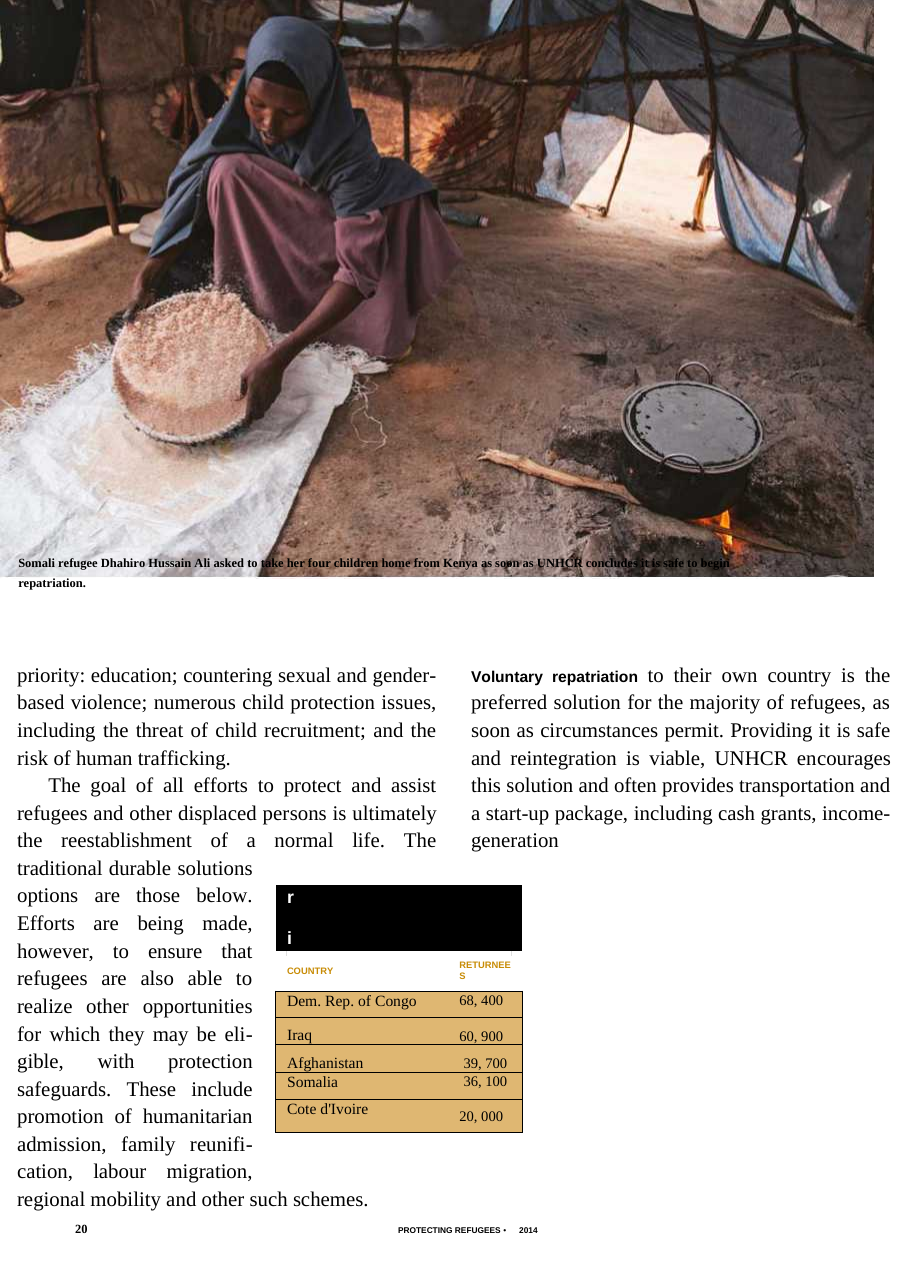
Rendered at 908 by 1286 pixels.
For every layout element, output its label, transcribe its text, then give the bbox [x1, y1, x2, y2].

text priority: education; countering sexual and gender-based violence; numerous child protection issues, including the threat of child recruitment; and the risk of human trafficking. [17, 579, 437, 769]
text Voluntary repatriation to their own country is the preferred solution for the majority of refugees, as soon as circumstances permit. Providing it is safe and reintegration is viable, UNHCR encourages this solution and often provides transportation and a start-up package, including cash grants, income-generationprojects and practical assistance such as farm tools and seeds. [471, 23, 891, 852]
picture [0, 0, 874, 579]
text The goal of all efforts to protect and assist refugees and other displaced persons is ultimately the reestablishment of a normal life. The traditional durable solutions options are those below. Efforts are being made, however, to ensure that refugees are also able to realize other opportunities for which they may be eligible, with protection safeguards. These include promotion of humanitarian admission, family reunification, labour migration, regional mobility and other such schemes. [17, 773, 437, 1211]
